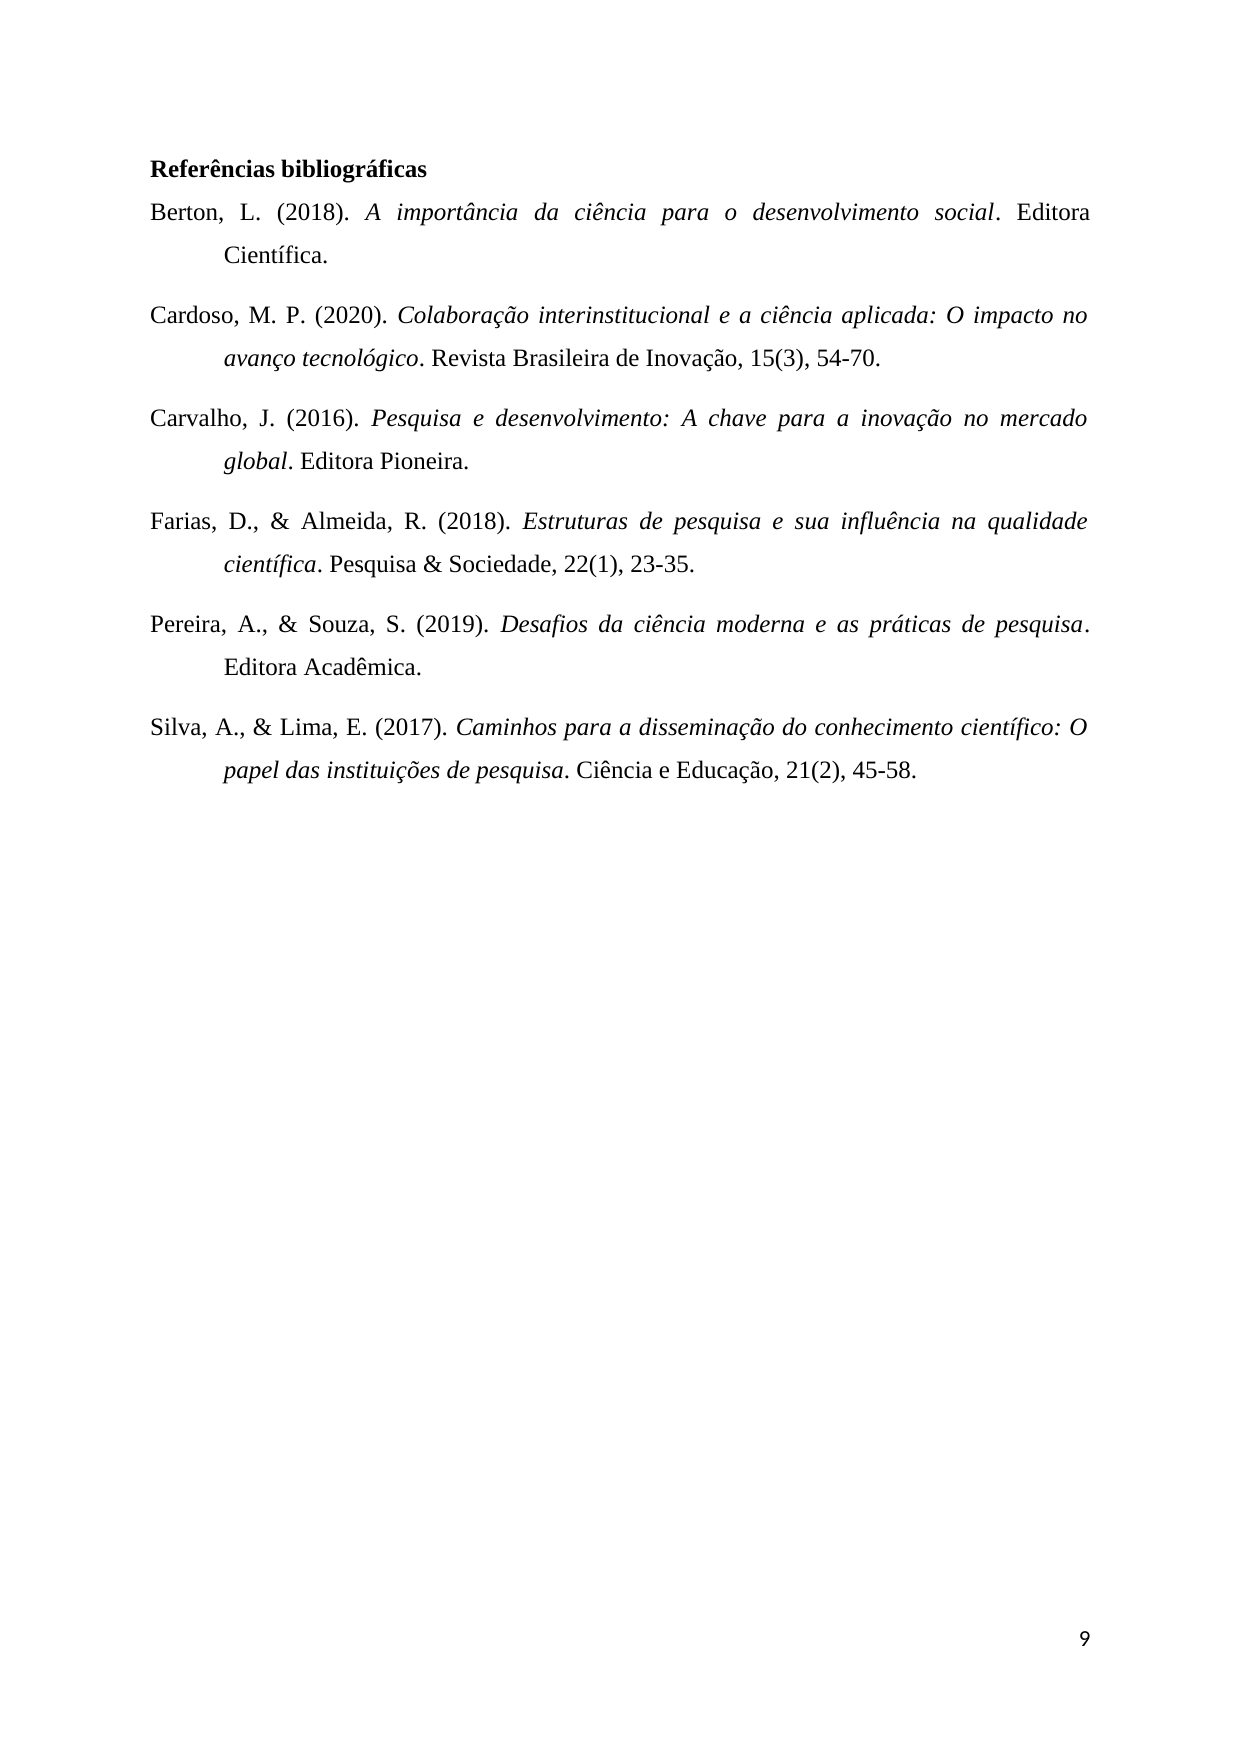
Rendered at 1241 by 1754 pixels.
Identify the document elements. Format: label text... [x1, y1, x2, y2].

text Silva, A., & Lima, E. (2017). Caminhos para a disseminação do conhecimento científico: O papel das instituições de pesquisa. Ciência e Educação, 21(2), 45-58. [150, 712, 1090, 784]
text Carvalho, J. (2016). Pesquisa e desenvolvimento: A chave para a inovação no mercado global. Editora Pioneira. [150, 403, 1090, 475]
subtitle Referências bibliográficas [150, 154, 1090, 183]
text Pereira, A., & Souza, S. (2019). Desafios da ciência moderna e as práticas de pesquisa. Editora Acadêmica. [150, 609, 1090, 681]
text Berton, L. (2018). A importância da ciência para o desenvolvimento social. Editora Científica. [150, 197, 1090, 269]
text Farias, D., & Almeida, R. (2018). Estruturas de pesquisa e sua influência na qualidade científica. Pesquisa & Sociedade, 22(1), 23-35. [150, 506, 1090, 578]
text Cardoso, M. P. (2020). Colaboração interinstitucional e a ciência aplicada: O impacto no avanço tecnológico. Revista Brasileira de Inovação, 15(3), 54-70. [150, 300, 1090, 372]
